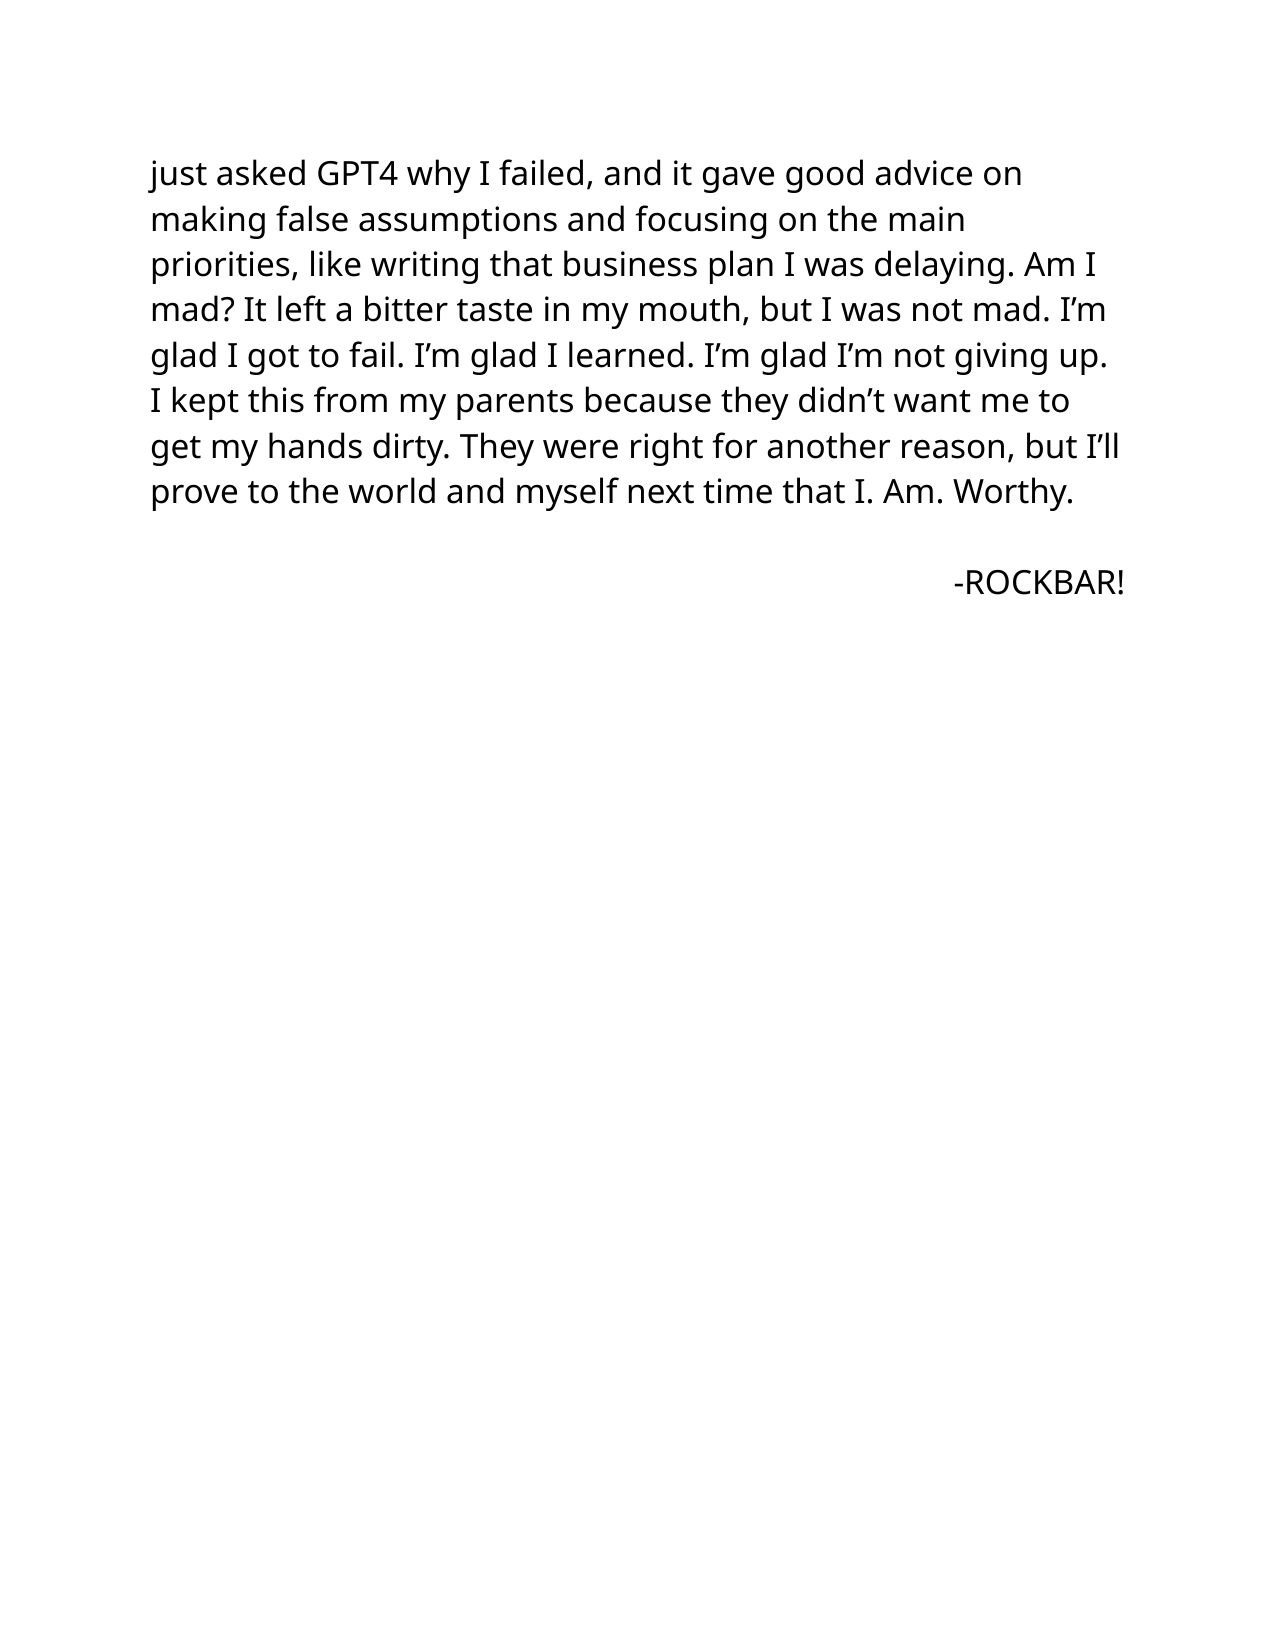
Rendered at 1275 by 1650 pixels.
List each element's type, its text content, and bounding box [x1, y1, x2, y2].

text -ROCKBAR! [150, 559, 1125, 604]
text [150, 150, 1125, 513]
